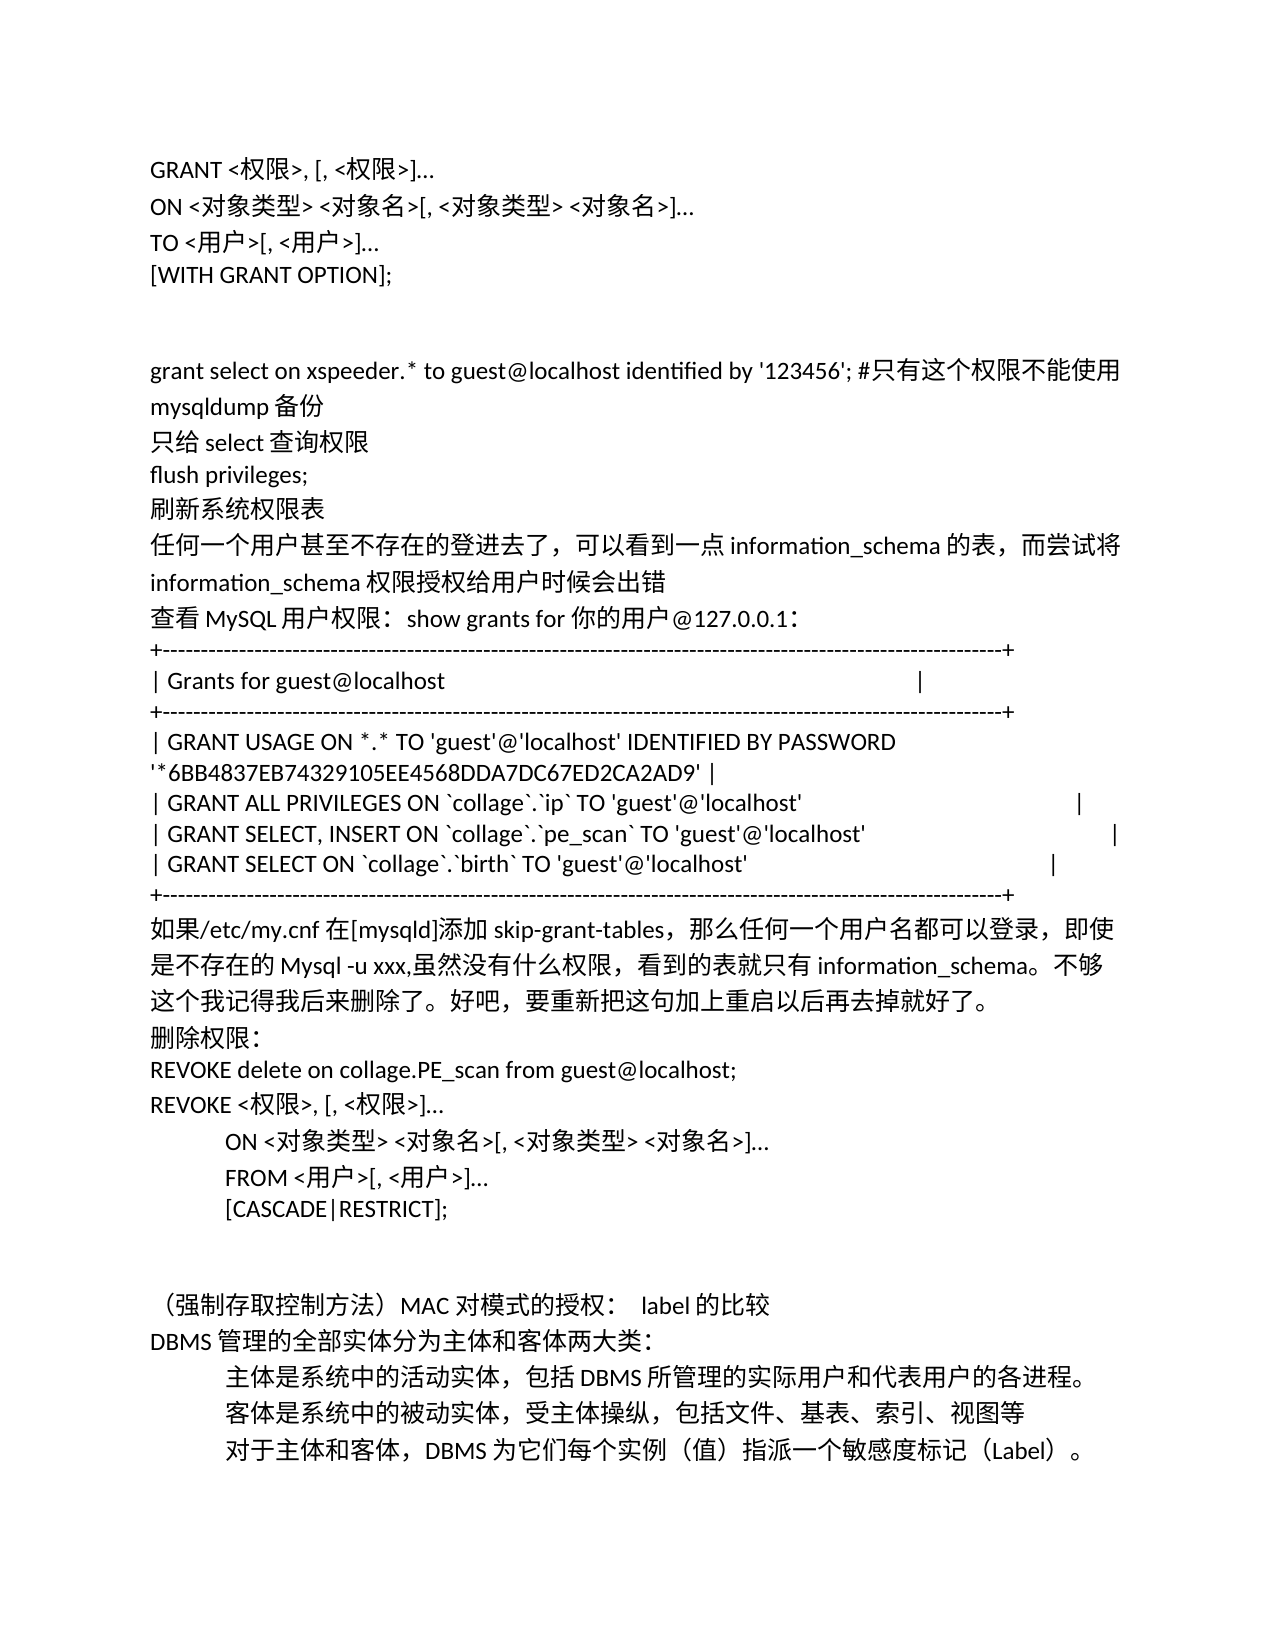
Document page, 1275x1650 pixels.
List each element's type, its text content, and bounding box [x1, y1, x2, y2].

text DBMS管理的全部实体分为主体和客体两大类： [150, 1321, 1125, 1358]
text 删除权限： [150, 1018, 1125, 1054]
text 客体是系统中的被动实体，受主体操纵，包括文件、基表、索引、视图等 [150, 1394, 1125, 1430]
text [WITH GRANT OPTION]; [150, 259, 1125, 289]
text +--------------------------------------------------------------------------------------------------------------+ [150, 879, 1125, 909]
text GRANT <权限>, [, <权限>]… [150, 150, 1125, 186]
text grant select on xspeeder.* to guest@localhost identified by '123456'; #只有这个权限不能使用mysqldump备份 [150, 350, 1125, 423]
text FROM <用户>[, <用户>]… [150, 1157, 1125, 1193]
text TO <用户>[, <用户>]… [150, 222, 1125, 259]
text 只给select查询权限 [150, 423, 1125, 459]
text （强制存取控制方法）MAC 对模式的授权： label的比较 [150, 1285, 1125, 1321]
text 主体是系统中的活动实体，包括DBMS所管理的实际用户和代表用户的各进程。 [150, 1358, 1125, 1394]
text REVOKE delete on collage.PE_scan from guest@localhost; [150, 1054, 1125, 1085]
text 刷新系统权限表 [150, 489, 1125, 526]
text flush privileges; [150, 459, 1125, 489]
text | GRANT USAGE ON *.* TO 'guest'@'localhost' IDENTIFIED BY PASSWORD '*6BB4837EB74329105EE4568DDA7DC67ED2CA2AD9' | [150, 726, 1125, 787]
text +--------------------------------------------------------------------------------------------------------------+ [150, 634, 1125, 665]
text 查看MySQL用户权限：show grants for 你的用户@127.0.0.1： [150, 598, 1125, 634]
text +--------------------------------------------------------------------------------------------------------------+ [150, 696, 1125, 726]
text ON <对象类型> <对象名>[, <对象类型> <对象名>]… [150, 1121, 1125, 1157]
text [CASCADE|RESTRICT]; [150, 1193, 1125, 1224]
text 任何一个用户甚至不存在的登进去了，可以看到一点information_schema的表，而尝试将information_schema权限授权给用户时候会出错 [150, 526, 1125, 598]
text 如果/etc/my.cnf 在[mysqld]添加skip-grant-tables，那么任何一个用户名都可以登录，即使是不存在的Mysql -u xxx,虽然没有什么权限，看到的表就只有information_schema。不够这个我记得我后来删除了。好吧，要重新把这句加上重启以后再去掉就好了。 [150, 909, 1125, 1018]
text REVOKE <权限>, [, <权限>]… [150, 1085, 1125, 1121]
text | GRANT SELECT ON `collage`.`birth` TO 'guest'@'localhost' | [150, 848, 1125, 879]
text | GRANT SELECT, INSERT ON `collage`.`pe_scan` TO 'guest'@'localhost' | [150, 818, 1125, 848]
text ON <对象类型> <对象名>[, <对象类型> <对象名>]… [150, 186, 1125, 222]
text 对于主体和客体，DBMS为它们每个实例（值）指派一个敏感度标记（Label）。 [150, 1430, 1125, 1466]
text | GRANT ALL PRIVILEGES ON `collage`.`ip` TO 'guest'@'localhost' | [150, 787, 1125, 818]
text | Grants for guest@localhost | [150, 665, 1125, 696]
